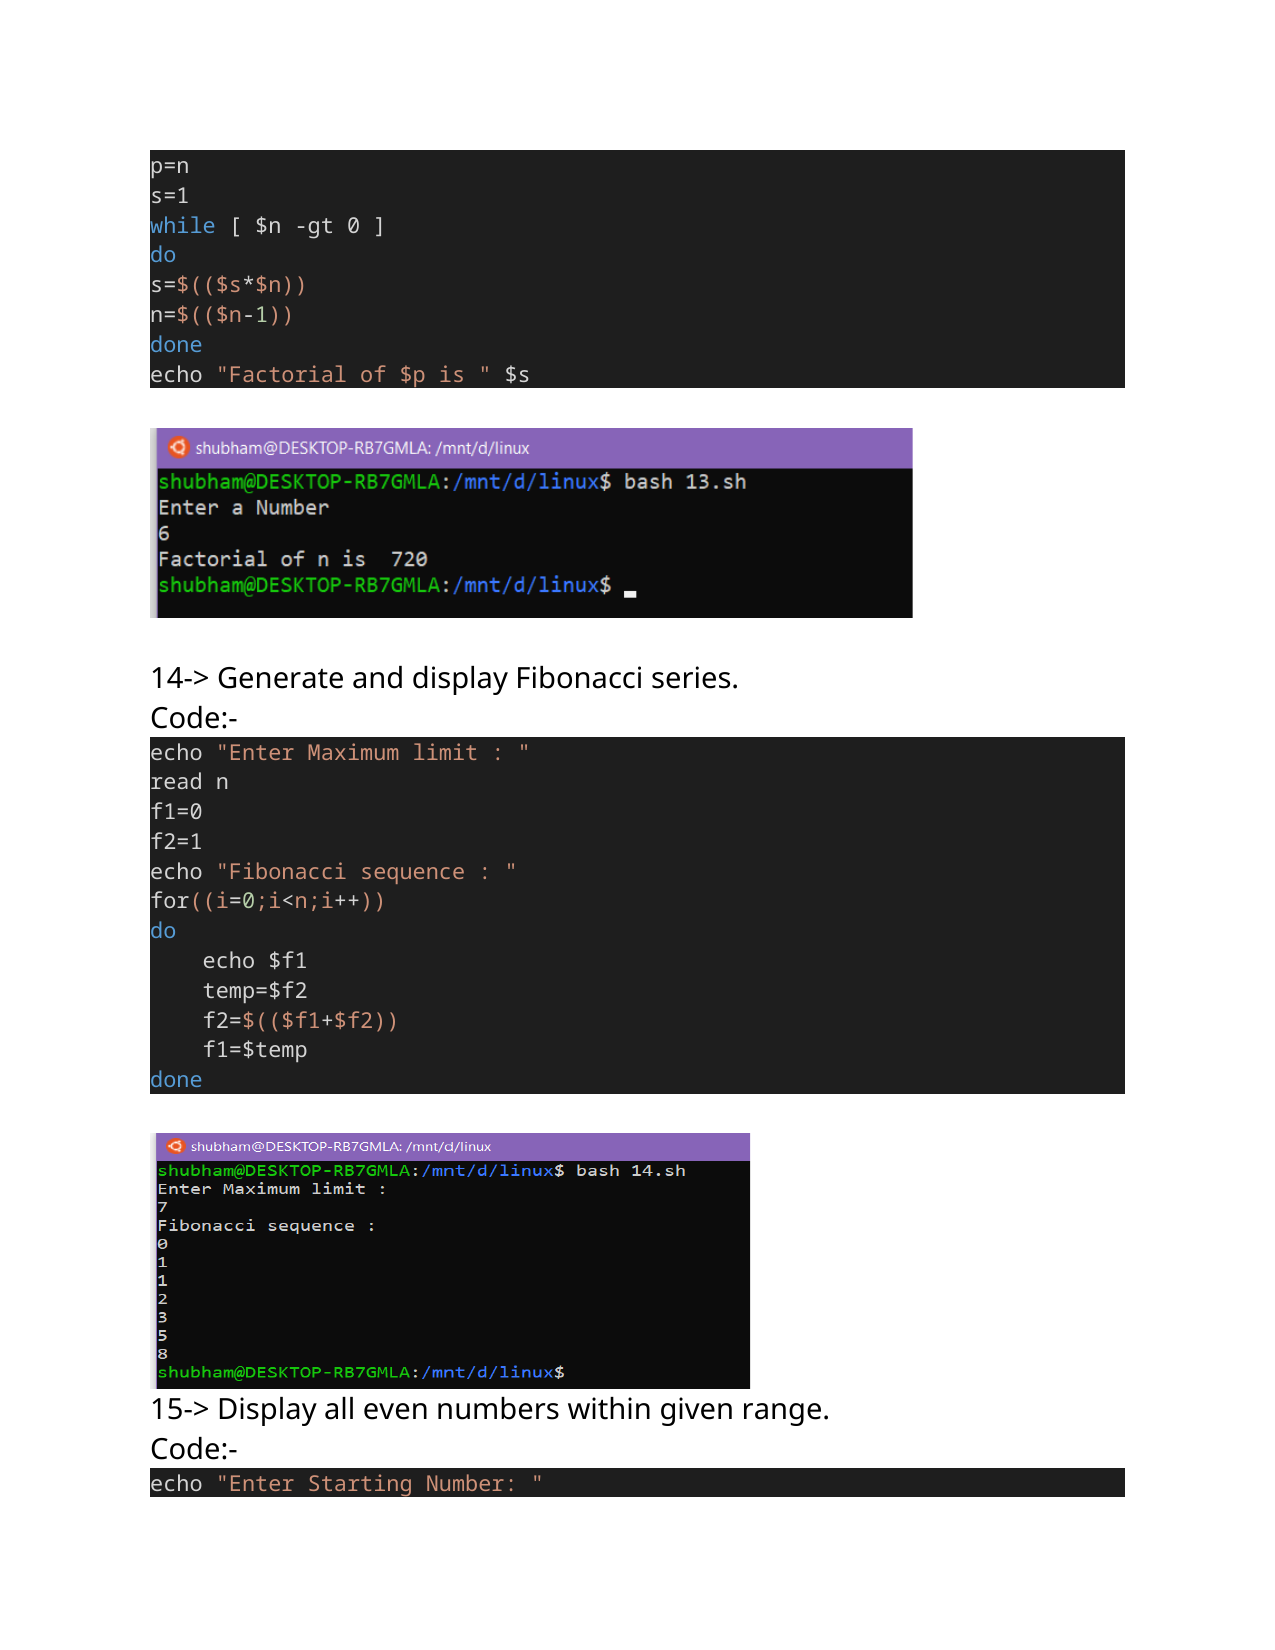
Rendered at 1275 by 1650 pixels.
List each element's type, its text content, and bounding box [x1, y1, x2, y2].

picture [150, 1133, 750, 1389]
text do [150, 915, 1125, 945]
text 14-> Generate and display Fibonacci series. [150, 657, 1125, 697]
text p=n [150, 150, 1125, 180]
text Code:- [150, 1428, 1125, 1468]
text f1=$temp [150, 1034, 1125, 1064]
text s=1 [150, 180, 1125, 209]
text f1=0 [150, 796, 1125, 826]
text n=$(($n-1)) [150, 299, 1125, 329]
text f2=1 [150, 826, 1125, 856]
text echo "Fibonacci sequence : " [150, 856, 1125, 886]
text done [150, 329, 1125, 358]
text echo "Factorial of $p is " $s [150, 358, 1125, 388]
text echo "Enter Starting Number: " [150, 1468, 1125, 1497]
text read n [150, 766, 1125, 796]
text do [150, 239, 1125, 269]
text echo "Enter Maximum limit : " [150, 737, 1125, 766]
picture [150, 428, 913, 618]
text echo $f1 [150, 945, 1125, 975]
text s=$(($s*$n)) [150, 269, 1125, 299]
text Code:- [150, 697, 1125, 737]
text f2=$(($f1+$f2)) [150, 1005, 1125, 1034]
text temp=$f2 [150, 975, 1125, 1005]
text while [ $n -gt 0 ] [150, 209, 1125, 239]
text for((i=0;i<n;i++)) [150, 886, 1125, 915]
text done [150, 1064, 1125, 1094]
text 15-> Display all even numbers within given range. [150, 1388, 1125, 1428]
